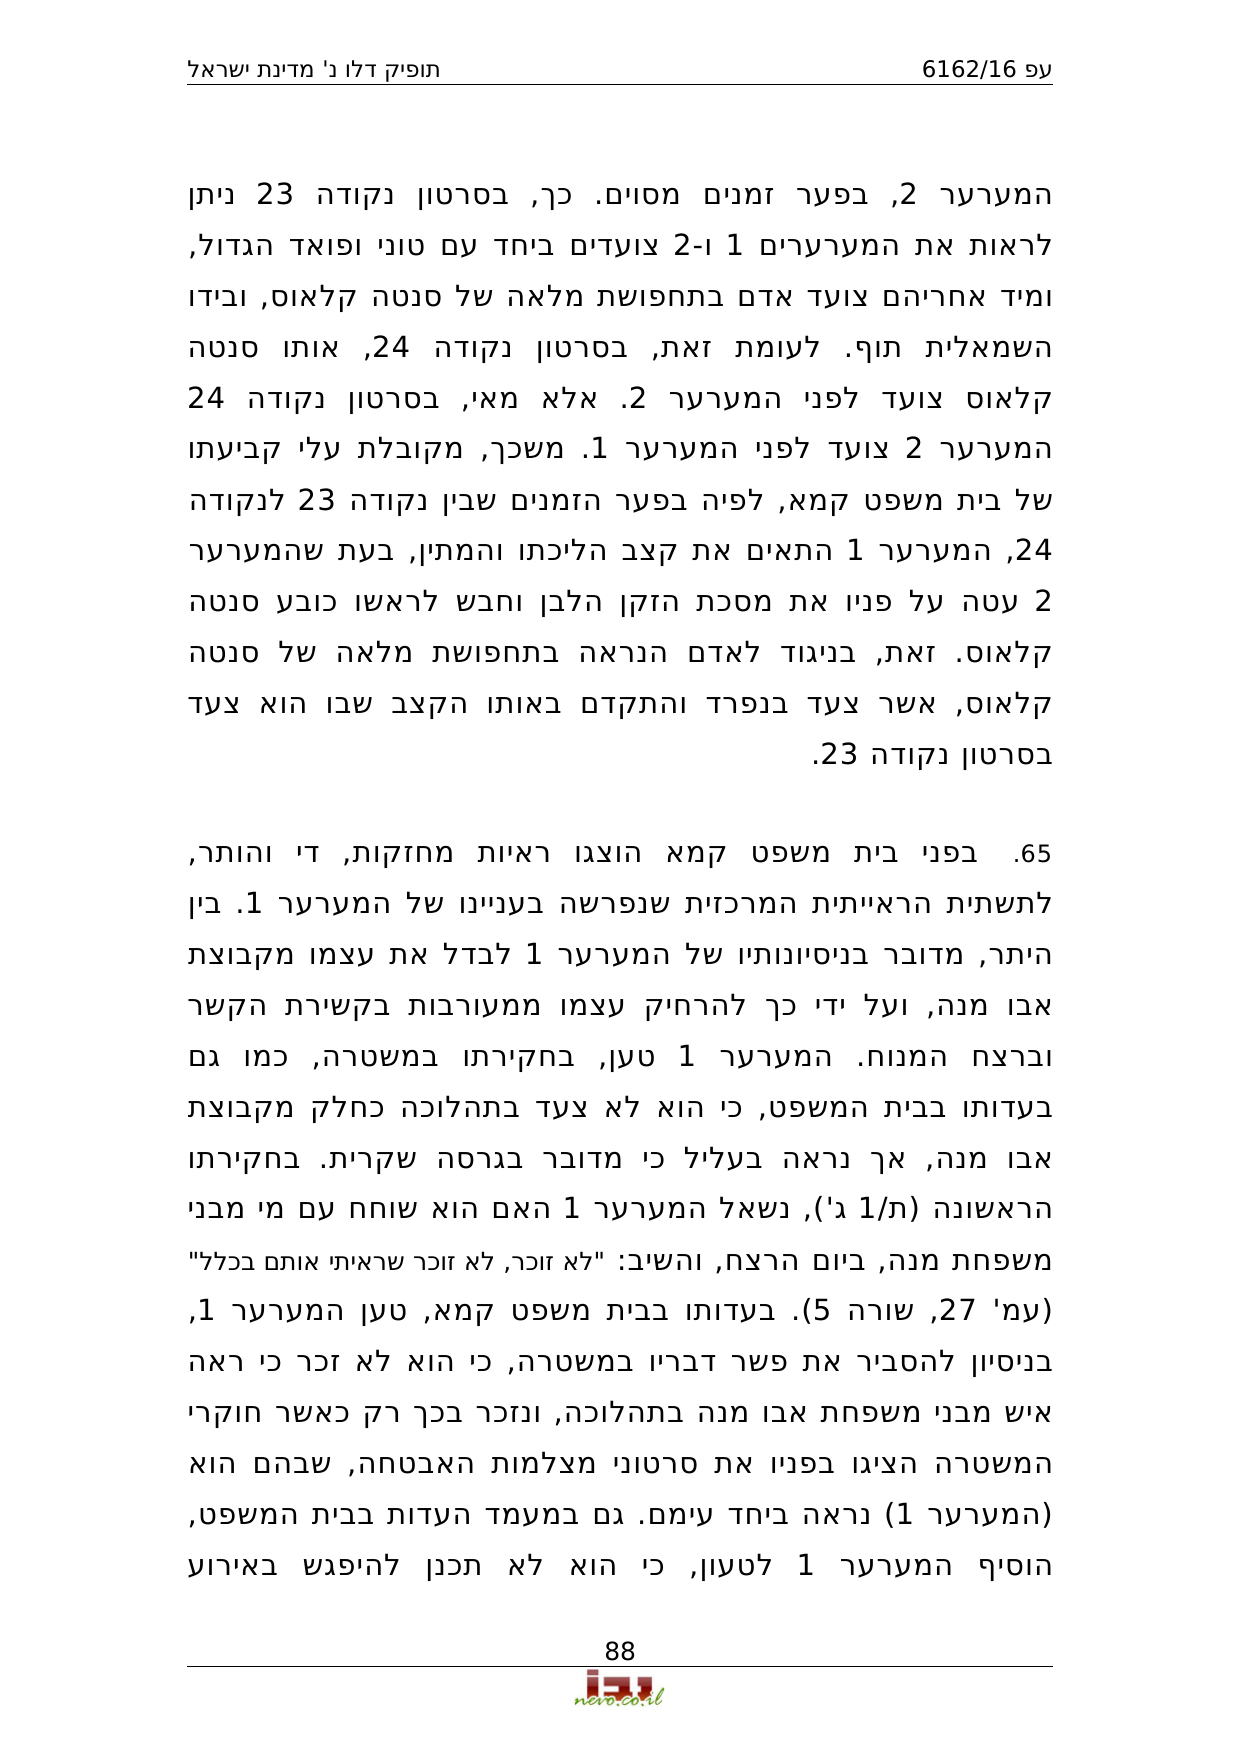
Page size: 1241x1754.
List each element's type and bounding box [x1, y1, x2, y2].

list [187, 835, 1053, 1582]
picture [574, 1669, 666, 1707]
text [187, 177, 1053, 771]
